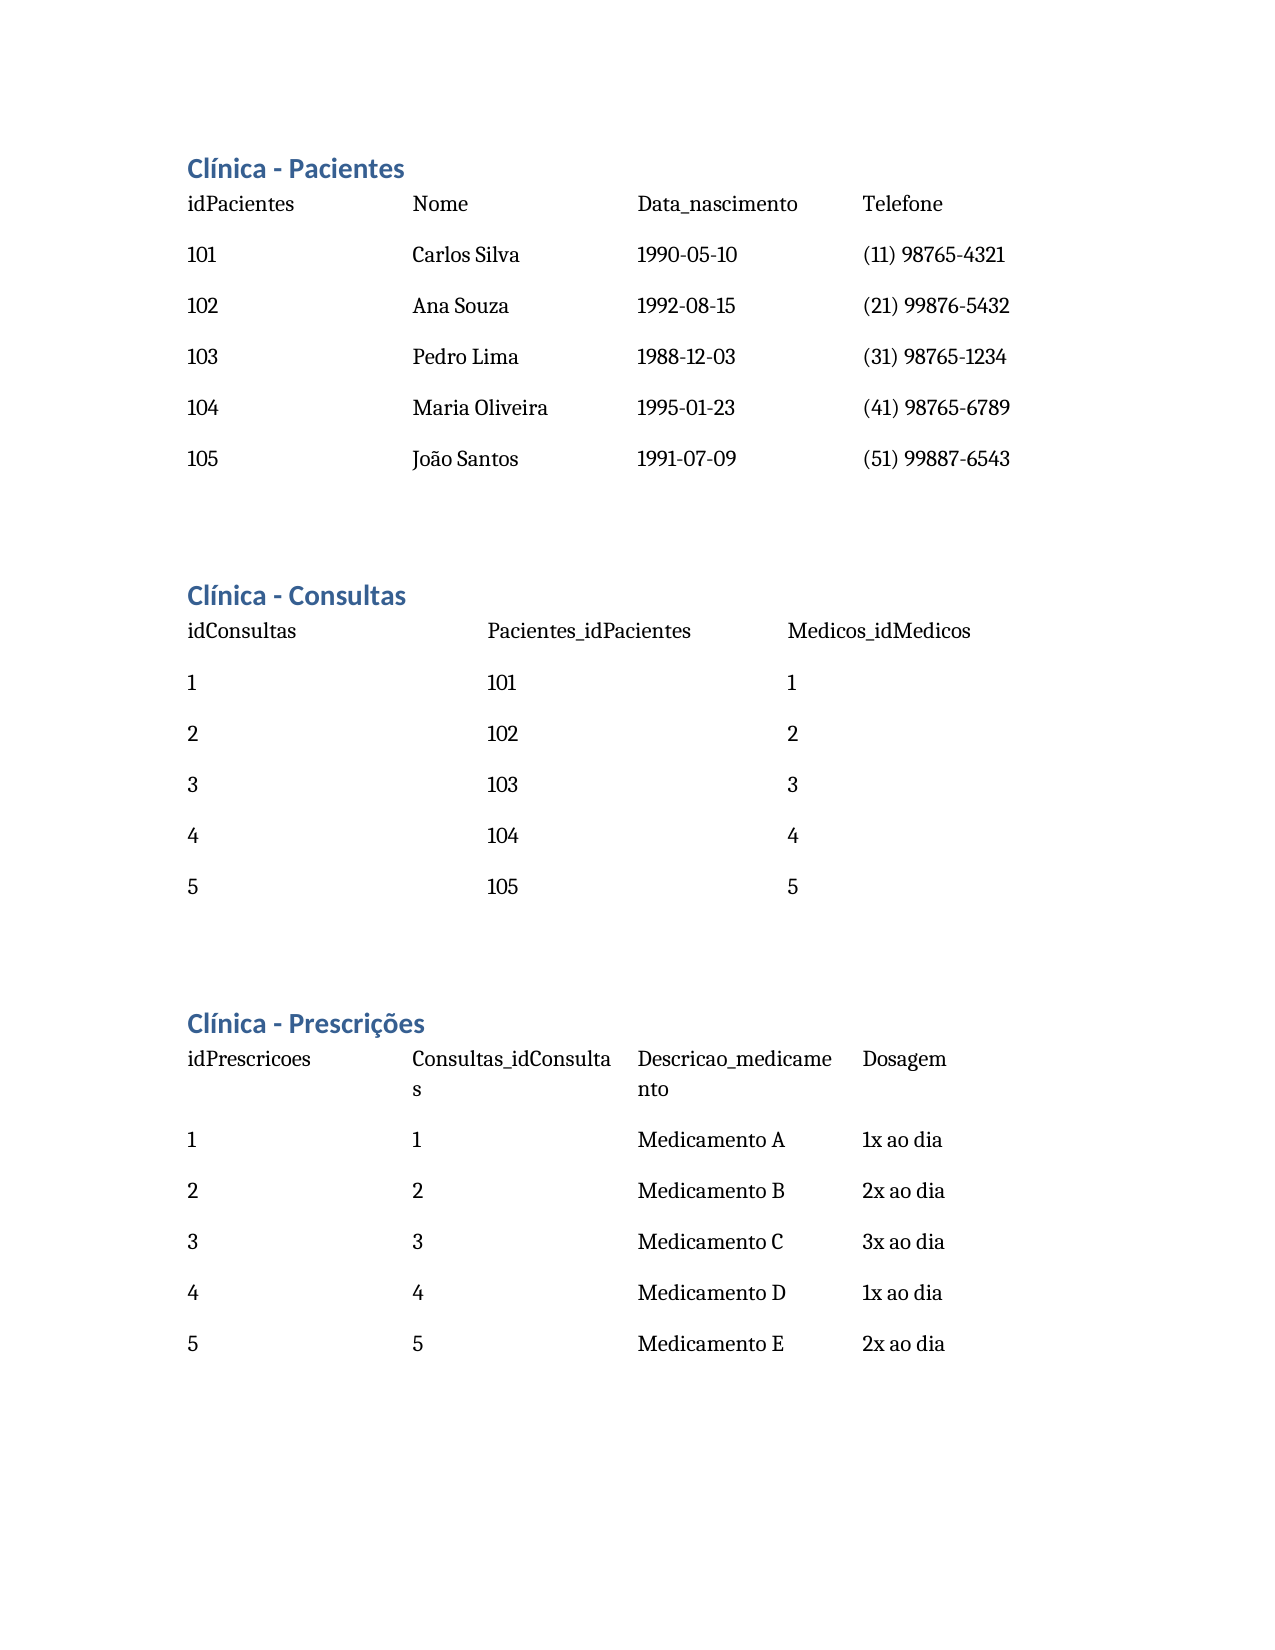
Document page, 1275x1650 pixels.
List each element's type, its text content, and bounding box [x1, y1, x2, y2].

table_cell 5 [176, 1331, 401, 1382]
table_cell 102 [176, 293, 401, 344]
table_cell 104 [176, 395, 401, 446]
table_cell 1992-08-15 [626, 293, 851, 344]
table_cell 3 [776, 771, 1076, 822]
table_header Nome [401, 191, 626, 242]
table_cell 5 [176, 874, 476, 924]
table_header Dosagem [851, 1046, 1076, 1127]
table_cell 1991-07-09 [626, 446, 851, 497]
table_cell 1995-01-23 [626, 395, 851, 446]
table_cell 4 [176, 1280, 401, 1331]
table_cell Medicamento A [626, 1127, 851, 1178]
table_cell João Santos [401, 446, 626, 497]
subtitle Clínica - Pacientes [187, 150, 1087, 186]
table_cell 3x ao dia [851, 1229, 1076, 1280]
table_header Descricao_medicamento [626, 1046, 851, 1127]
table_cell 3 [176, 1229, 401, 1280]
table_cell 1x ao dia [851, 1280, 1076, 1331]
table_cell 2x ao dia [851, 1178, 1076, 1229]
table_cell (41) 98765-6789 [851, 395, 1076, 446]
table_cell 1x ao dia [851, 1127, 1076, 1178]
table_header Data_nascimento [626, 191, 851, 242]
table_cell 5 [401, 1331, 626, 1382]
table_cell Ana Souza [401, 293, 626, 344]
table_cell 4 [776, 823, 1076, 873]
subtitle Clínica - Consultas [187, 577, 1087, 613]
table_cell 105 [476, 874, 776, 924]
table_cell 2 [776, 720, 1076, 771]
table_cell (21) 99876-5432 [851, 293, 1076, 344]
table_cell Pedro Lima [401, 344, 626, 395]
table_cell Medicamento D [626, 1280, 851, 1331]
table_header Consultas_idConsultas [401, 1046, 626, 1127]
table_cell 1 [401, 1127, 626, 1178]
table_cell 1 [176, 1127, 401, 1178]
table_cell 1 [776, 669, 1076, 720]
table_cell 104 [476, 823, 776, 873]
table_cell 2x ao dia [851, 1331, 1076, 1382]
table_header Pacientes_idPacientes [476, 618, 776, 669]
table_header Telefone [851, 191, 1076, 242]
table_cell 4 [401, 1280, 626, 1331]
table_cell 2 [176, 1178, 401, 1229]
table_header Medicos_idMedicos [776, 618, 1076, 669]
table_cell 102 [476, 720, 776, 771]
table_cell Medicamento B [626, 1178, 851, 1229]
table_cell 3 [401, 1229, 626, 1280]
table_cell 2 [176, 720, 476, 771]
table_cell 4 [176, 823, 476, 873]
table_header idConsultas [176, 618, 476, 669]
table_cell 101 [476, 669, 776, 720]
subtitle Clínica - Prescrições [187, 1005, 1087, 1040]
table_cell 2 [401, 1178, 626, 1229]
table_cell 1 [176, 669, 476, 720]
table_cell (51) 99887-6543 [851, 446, 1076, 497]
table_cell Maria Oliveira [401, 395, 626, 446]
table_cell Medicamento E [626, 1331, 851, 1382]
table_cell (11) 98765-4321 [851, 242, 1076, 293]
table_cell 103 [176, 344, 401, 395]
table_cell (31) 98765-1234 [851, 344, 1076, 395]
table_cell 3 [176, 771, 476, 822]
table_cell Carlos Silva [401, 242, 626, 293]
table_cell Medicamento C [626, 1229, 851, 1280]
table_cell 1988-12-03 [626, 344, 851, 395]
table_header idPrescricoes [176, 1046, 401, 1127]
table_cell 101 [176, 242, 401, 293]
table_cell 105 [176, 446, 401, 497]
table_cell 1990-05-10 [626, 242, 851, 293]
table_cell 103 [476, 771, 776, 822]
table_cell 5 [776, 874, 1076, 924]
table_header idPacientes [176, 191, 401, 242]
